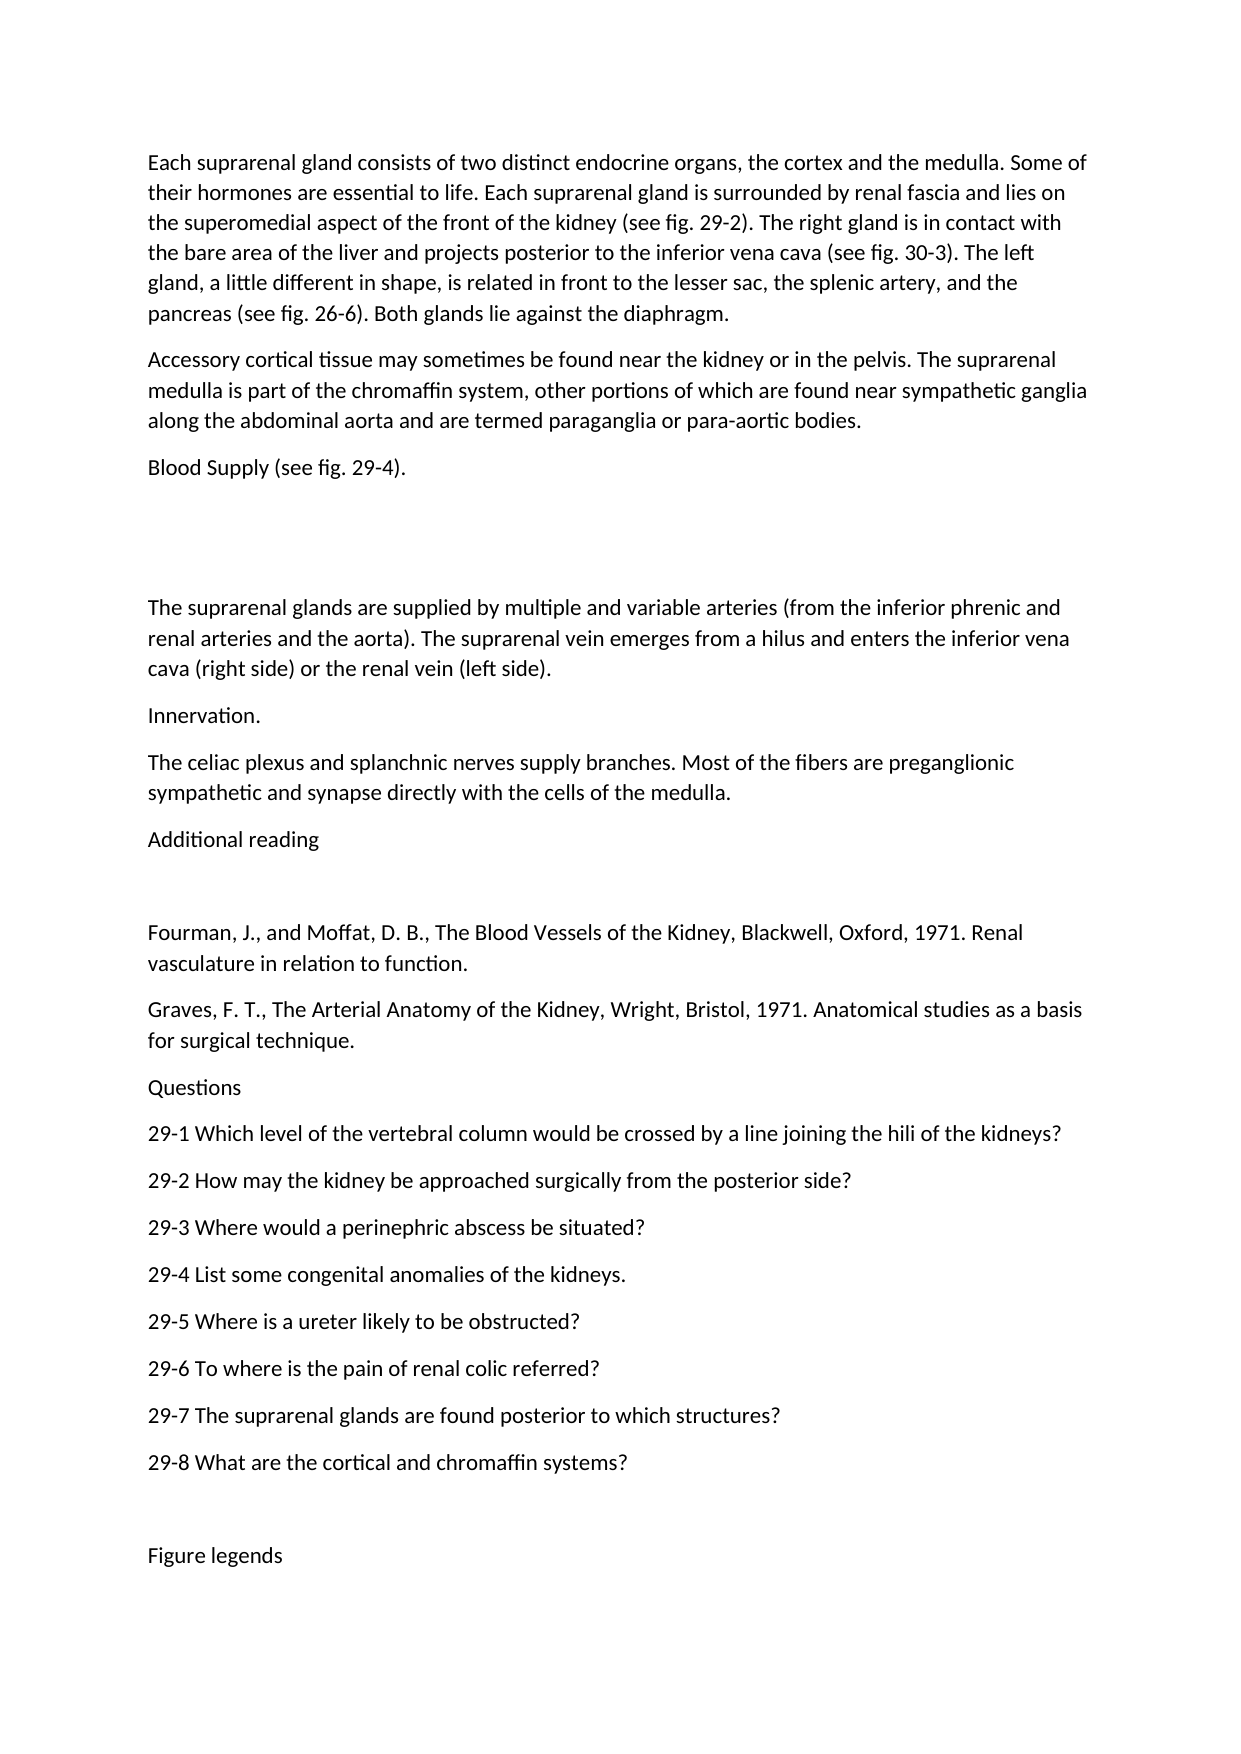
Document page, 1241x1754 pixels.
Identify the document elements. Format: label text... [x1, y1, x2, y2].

text The suprarenal glands are supplied by multiple and variable arteries (from the inferior phrenic and renal arteries and the aorta). The suprarenal vein emerges from a hilus and enters the inferior vena cava (right side) or the renal vein (left side). [148, 593, 1093, 682]
text 29-6 To where is the pain of renal colic referred? [148, 1354, 1093, 1382]
text Innervation. [148, 701, 1093, 729]
text Each suprarenal gland consists of two distinct endocrine organs, the cortex and the medulla. Some of their hormones are essential to life. Each suprarenal gland is surrounded by renal fascia and lies on the superomedial aspect of the front of the kidney (see fig. 29-2). The right gland is in contact with the bare area of the liver and projects posterior to the inferior vena cava (see fig. 30-3). The left gland, a little different in shape, is related in front to the lesser sac, the splenic artery, and the pancreas (see fig. 26-6). Both glands lie against the diaphragm. [148, 148, 1093, 327]
text 29-8 What are the cortical and chromaffin systems? [148, 1448, 1093, 1476]
text Figure legends [148, 1541, 1093, 1569]
text Fourman, J., and Moffat, D. B., The Blood Vessels of the Kidney, Blackwell, Oxford, 1971. Renal vasculature in relation to function. [148, 918, 1093, 977]
text The celiac plexus and splanchnic nerves supply branches. Most of the fibers are preganglionic sympathetic and synapse directly with the cells of the medulla. [148, 748, 1093, 806]
text 29-3 Where would a perinephric abscess be situated? [148, 1213, 1093, 1241]
text Questions [148, 1073, 1093, 1101]
text Graves, F. T., The Arterial Anatomy of the Kidney, Wright, Bristol, 1971. Anatomical studies as a basis for surgical technique. [148, 996, 1093, 1054]
text Blood Supply (see fig. 29-4). [148, 453, 1093, 481]
text 29-1 Which level of the vertebral column would be crossed by a line joining the hili of the kidneys? [148, 1119, 1093, 1147]
text 29-4 List some congenital anomalies of the kidneys. [148, 1260, 1093, 1288]
text 29-2 How may the kidney be approached surgically from the posterior side? [148, 1166, 1093, 1194]
text 29-5 Where is a ureter likely to be obstructed? [148, 1307, 1093, 1335]
text Accessory cortical tissue may sometimes be found near the kidney or in the pelvis. The suprarenal medulla is part of the chromaffin system, other portions of which are found near sympathetic ganglia along the abdominal aorta and are termed paraganglia or para-aortic bodies. [148, 346, 1093, 434]
text 29-7 The suprarenal glands are found posterior to which structures? [148, 1401, 1093, 1429]
text Additional reading [148, 825, 1093, 853]
